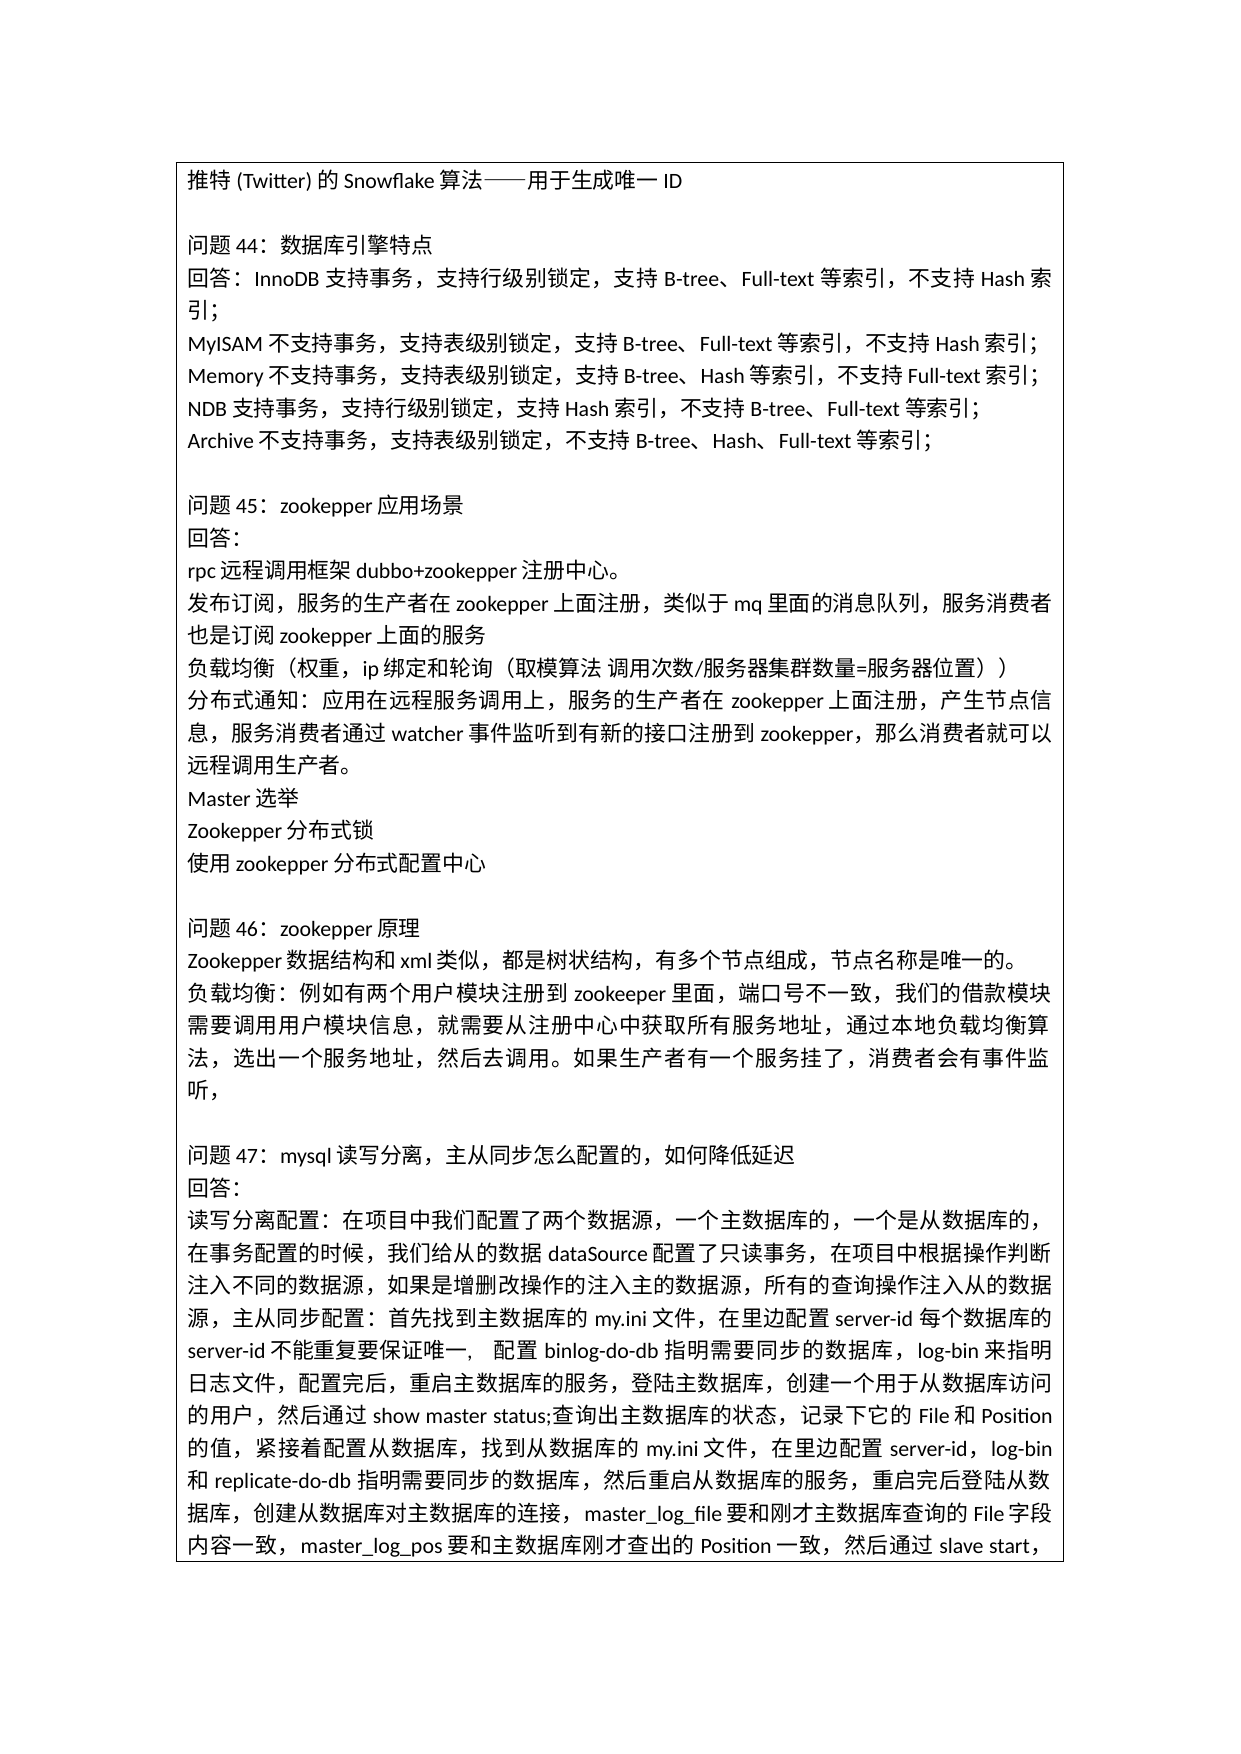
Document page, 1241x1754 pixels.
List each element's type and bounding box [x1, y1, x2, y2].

table_cell [177, 163, 1063, 1561]
